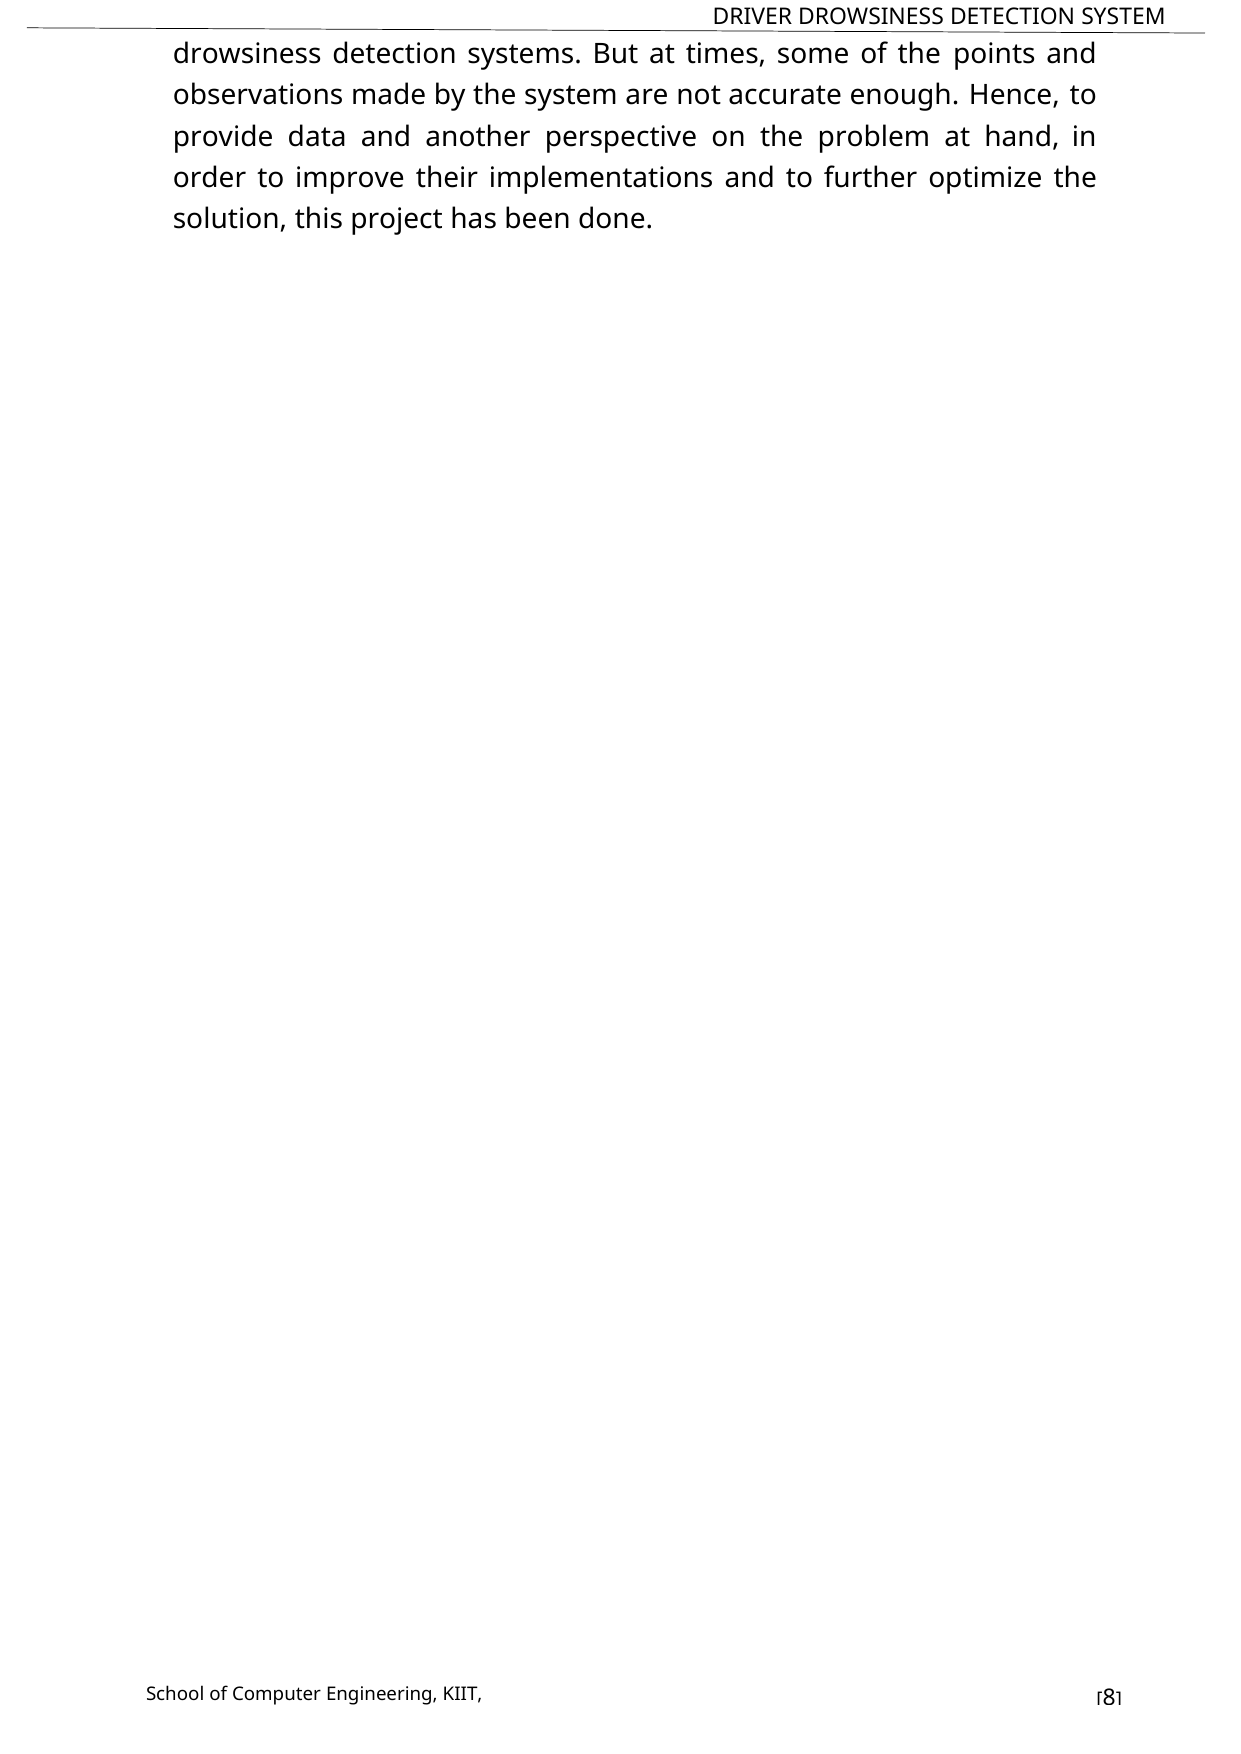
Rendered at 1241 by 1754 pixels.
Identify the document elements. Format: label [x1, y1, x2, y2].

text [173, 33, 1097, 237]
